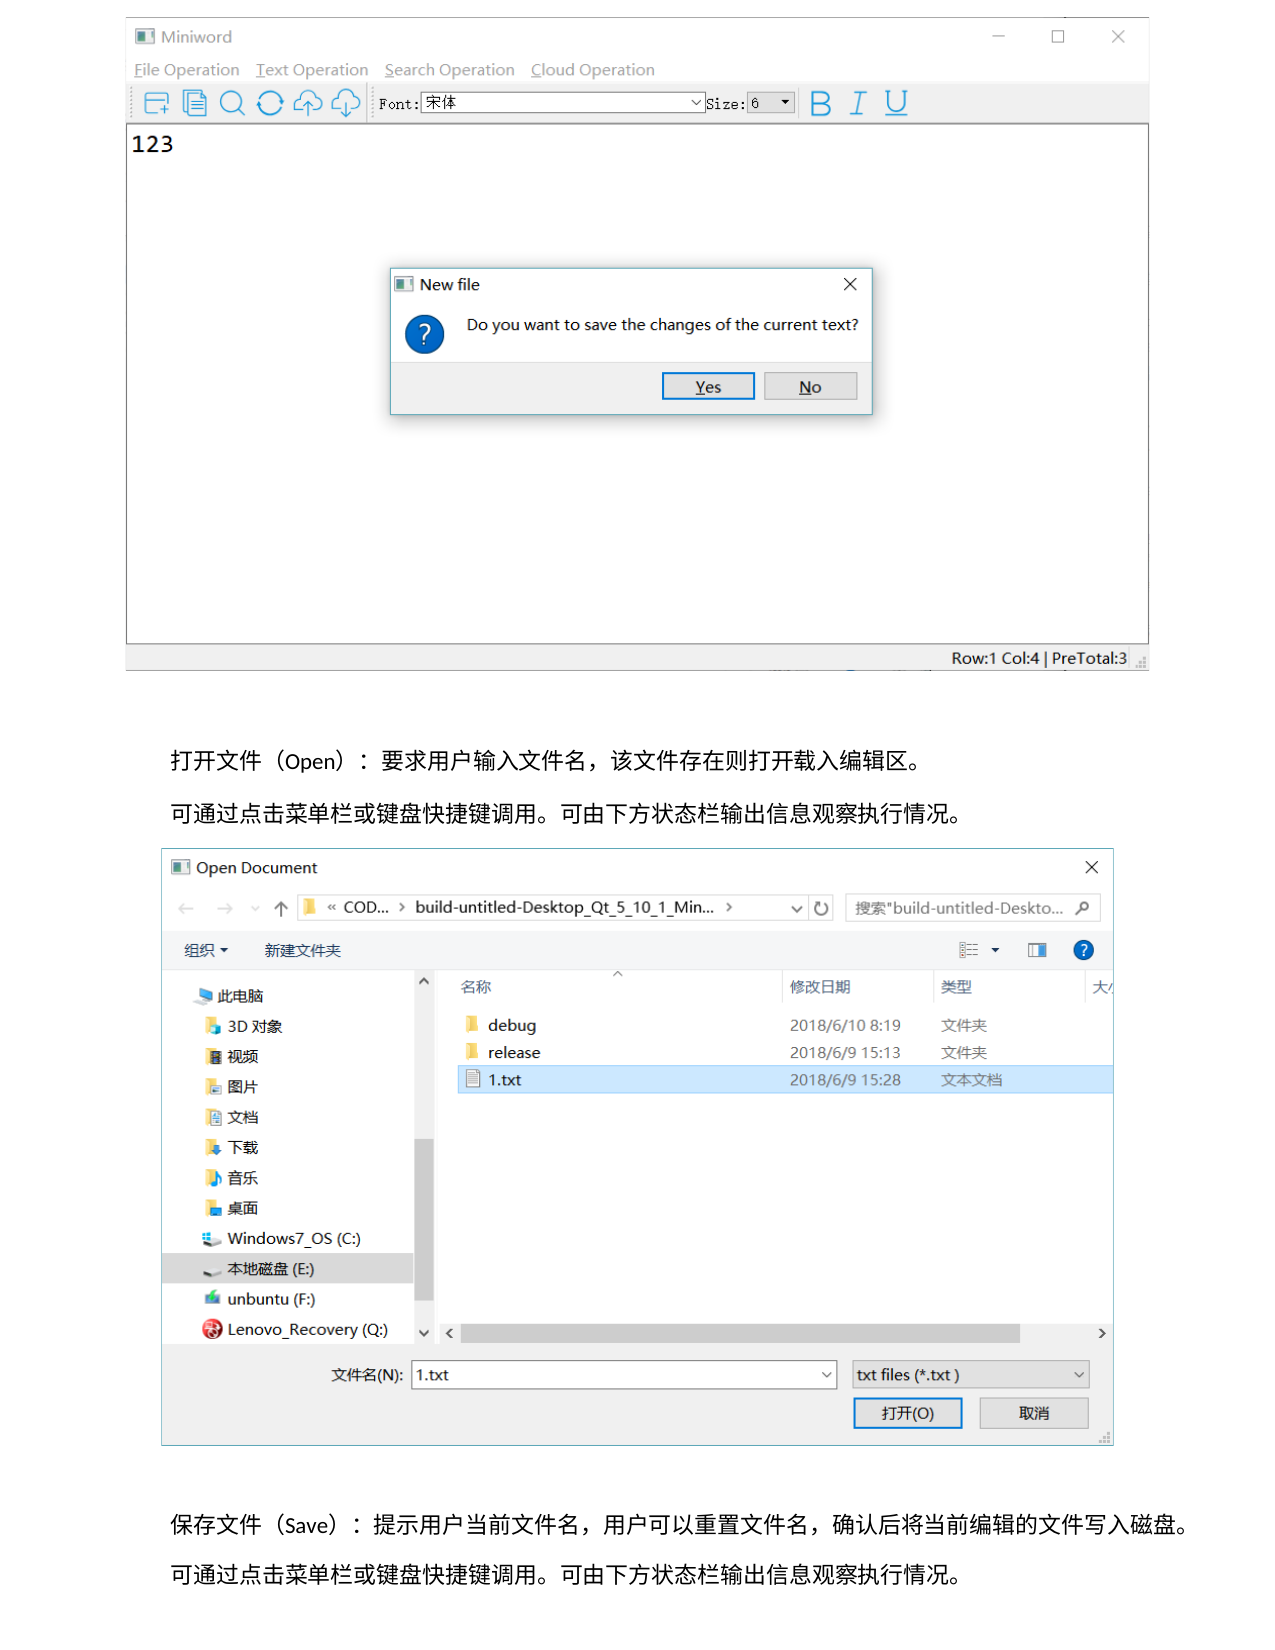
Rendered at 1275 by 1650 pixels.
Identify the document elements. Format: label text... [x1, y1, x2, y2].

text 可通过点击菜单栏或键盘快捷键调用。可由下方状态栏输出信息观察执行情况。 [95, 796, 1255, 829]
picture [125, 17, 1150, 671]
text 打开文件（Open）：要求用户输入文件名，该文件存在则打开载入编辑区。 [95, 743, 1255, 776]
text 可通过点击菜单栏或键盘快捷键调用。可由下方状态栏输出信息观察执行情况。 [95, 1557, 1255, 1590]
text 保存文件（Save）：提示用户当前文件名，用户可以重置文件名，确认后将当前编辑的文件写入磁盘。 [95, 1507, 1255, 1540]
picture [161, 848, 1114, 1446]
